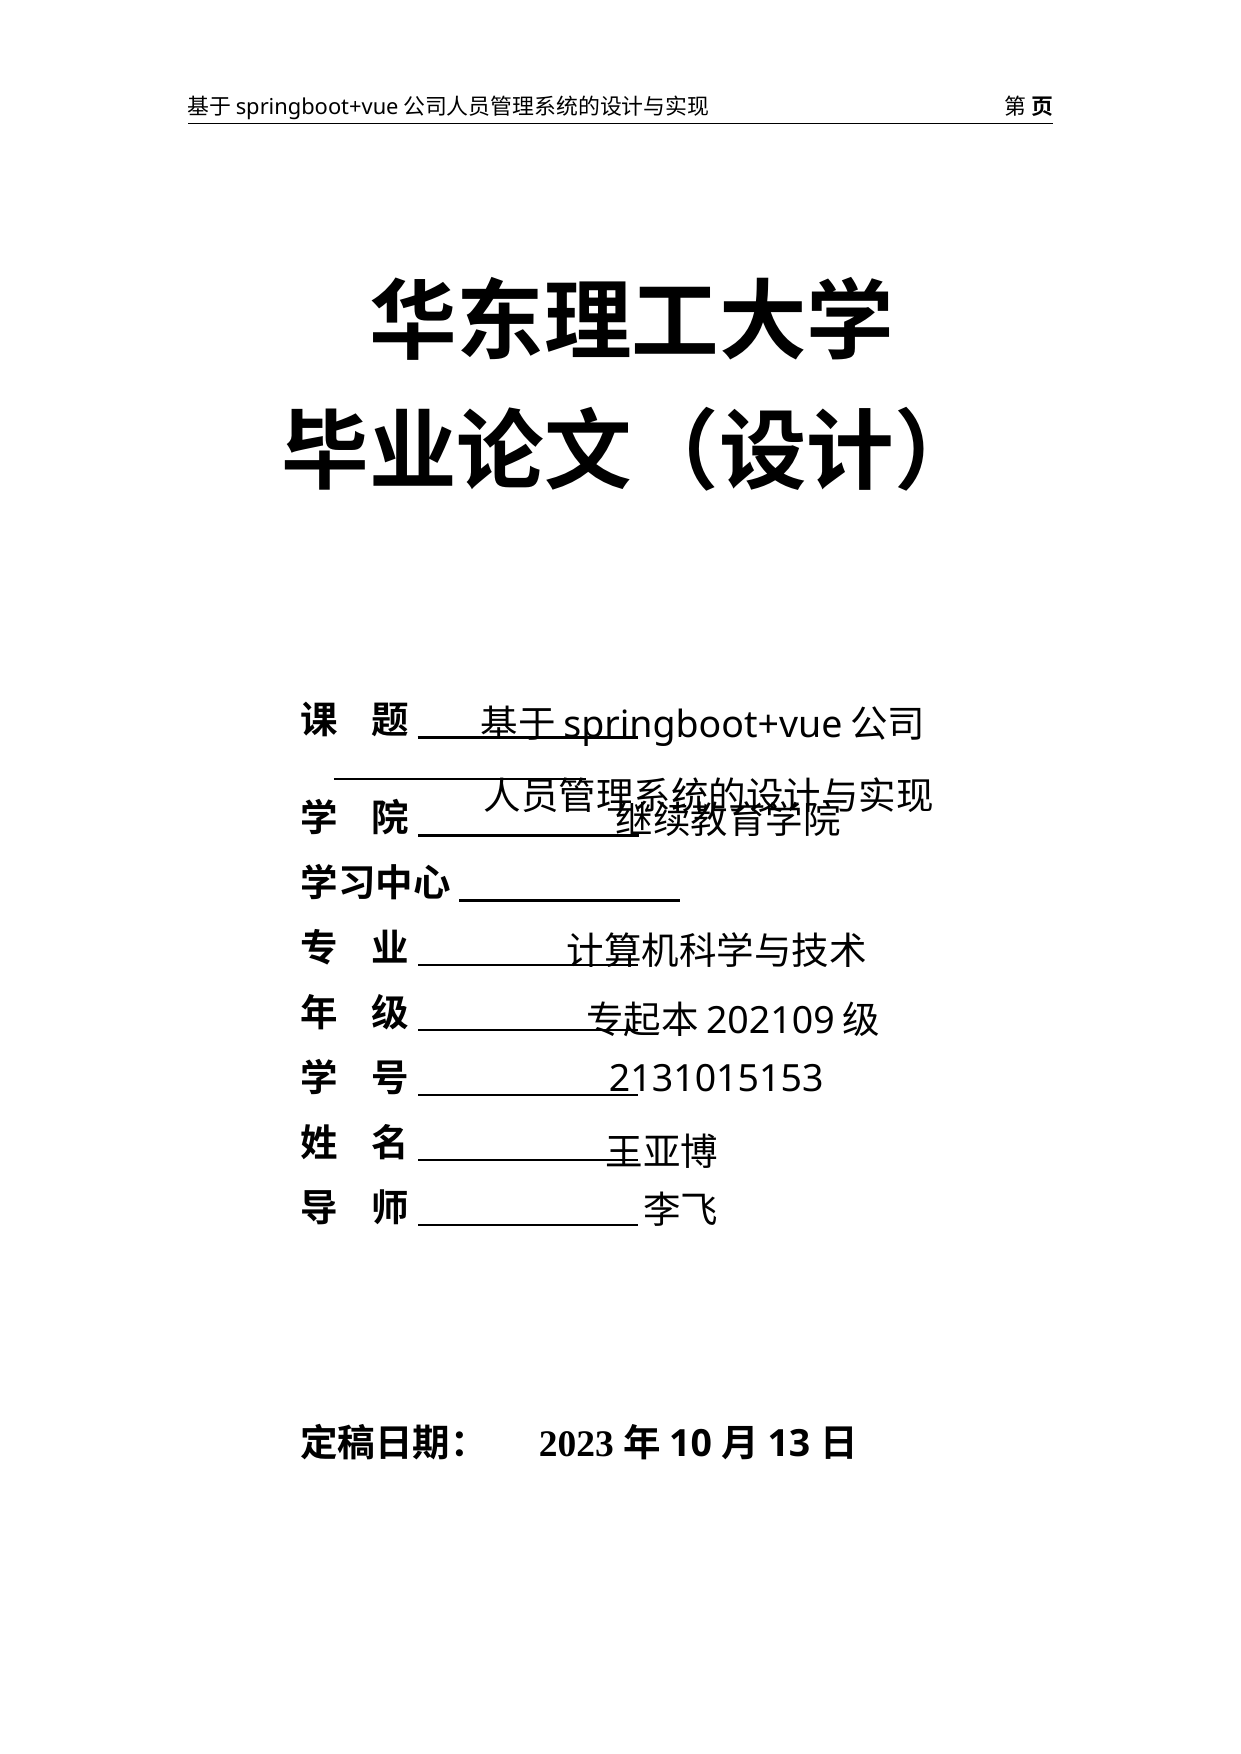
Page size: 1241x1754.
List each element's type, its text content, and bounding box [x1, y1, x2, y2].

text 毕业论文（设计） [187, 380, 1053, 510]
text 学 院 [187, 783, 1053, 848]
text 学习中心 [187, 848, 1053, 913]
text 课 题 [187, 685, 1053, 750]
text 姓 名 [187, 1108, 1053, 1173]
text 年 级 [187, 978, 1053, 1043]
text 导 师 [187, 1173, 1053, 1238]
text 华东理工大学 [187, 250, 1053, 380]
text 学 号 [187, 1043, 1053, 1108]
text 定稿日期： 2023 年 10 月 13 日 [187, 1407, 1053, 1472]
text 专 业 [187, 913, 1053, 978]
